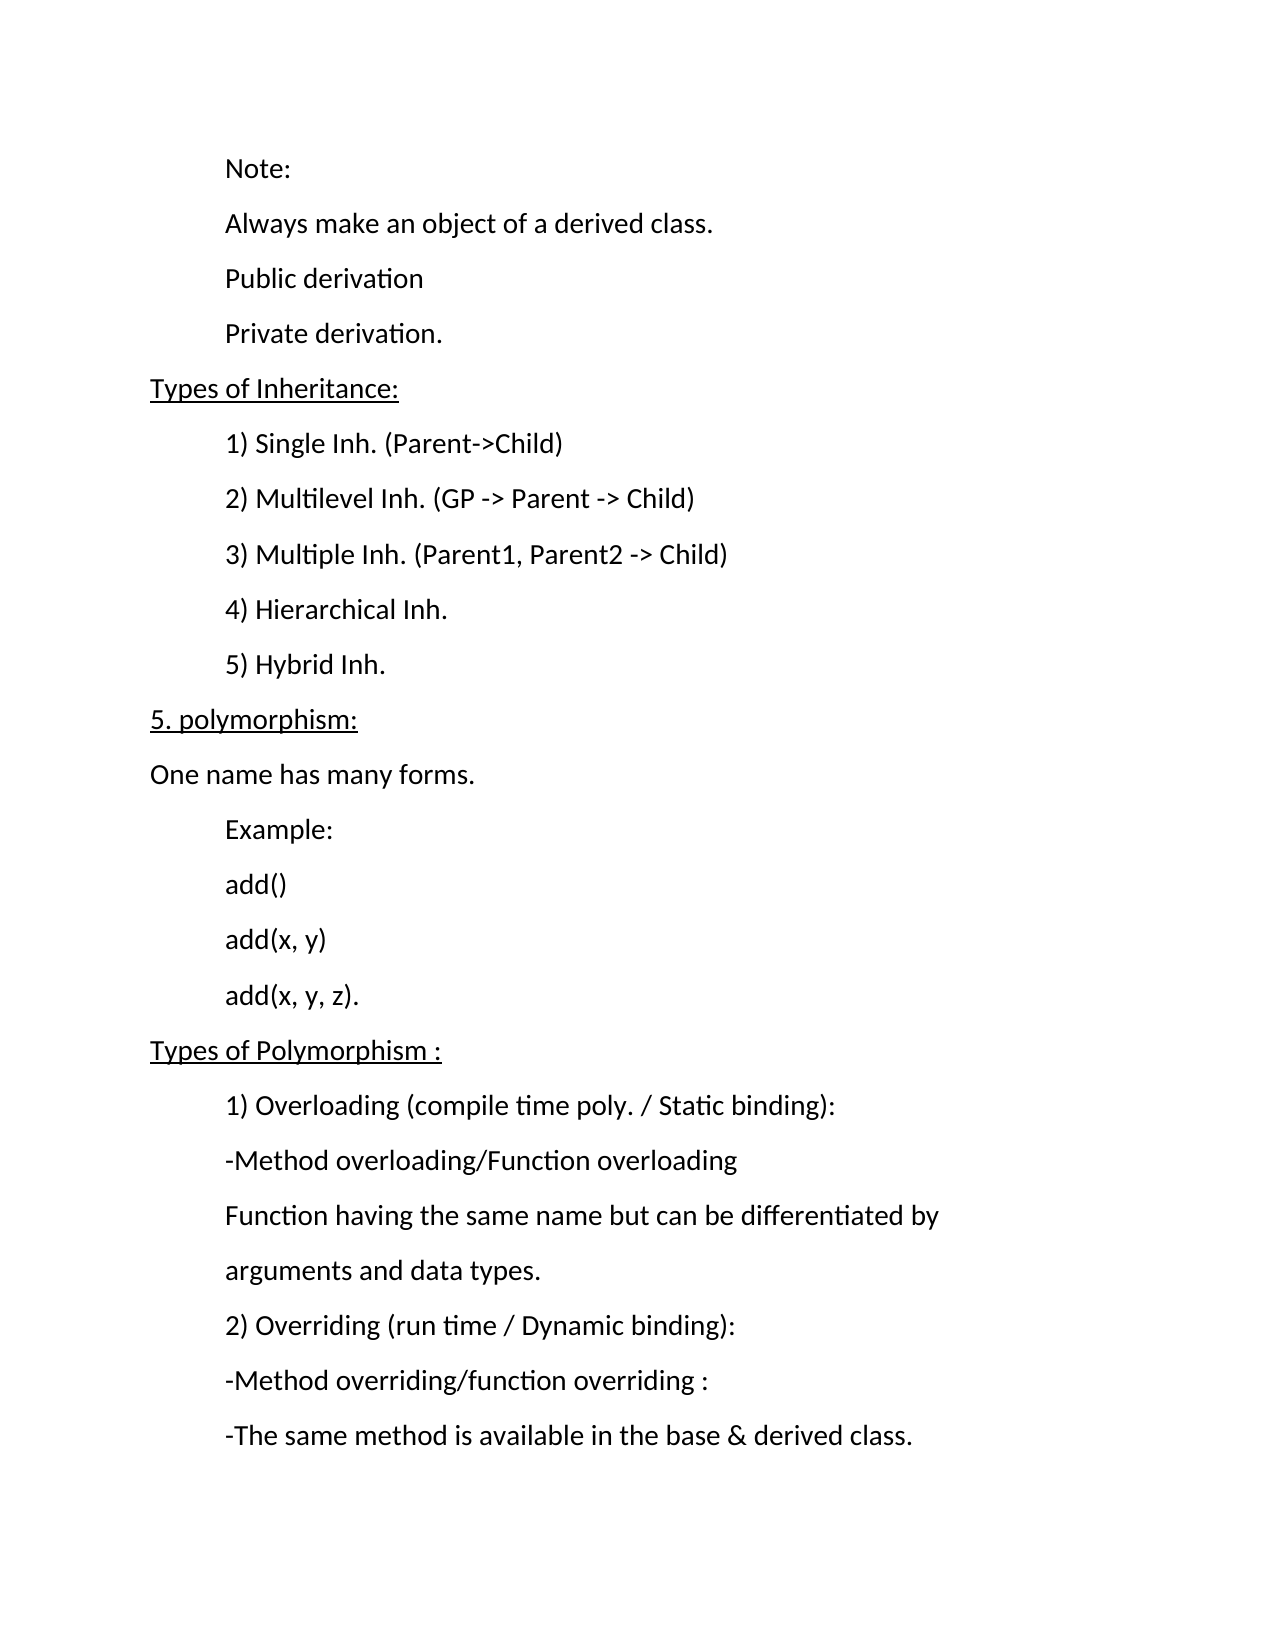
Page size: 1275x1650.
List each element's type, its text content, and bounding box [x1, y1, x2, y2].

text Example: [150, 811, 1125, 847]
text 1) Single Inh. (Parent->Child) [150, 426, 1125, 461]
text -Method overriding/function overriding : [150, 1362, 1125, 1398]
text Types of Polymorphism : [150, 1032, 1125, 1067]
text 2) Multilevel Inh. (GP -> Parent -> Child) [150, 481, 1125, 516]
text 5. polymorphism: [150, 701, 1125, 737]
text Types of Inheritance: [150, 370, 1125, 406]
text add(x, y) [150, 921, 1125, 957]
text Private derivation. [150, 315, 1125, 351]
text -Method overloading/Function overloading [150, 1142, 1125, 1177]
text 5) Hybrid Inh. [150, 646, 1125, 682]
text One name has many forms. [150, 756, 1125, 792]
text Public derivation [150, 260, 1125, 296]
text Always make an object of a derived class. [150, 205, 1125, 241]
text add(x, y, z). [150, 977, 1125, 1012]
text Function having the same name but can be differentiated by [150, 1197, 1125, 1233]
text 3) Multiple Inh. (Parent1, Parent2 -> Child) [150, 536, 1125, 571]
text 2) Overriding (run time / Dynamic binding): [150, 1307, 1125, 1343]
text add() [150, 866, 1125, 902]
text -The same method is available in the base & derived class. [150, 1417, 1125, 1453]
text 1) Overloading (compile time poly. / Static binding): [150, 1087, 1125, 1122]
text arguments and data types. [150, 1252, 1125, 1288]
text 4) Hierarchical Inh. [150, 591, 1125, 626]
text Note: [150, 150, 1125, 186]
